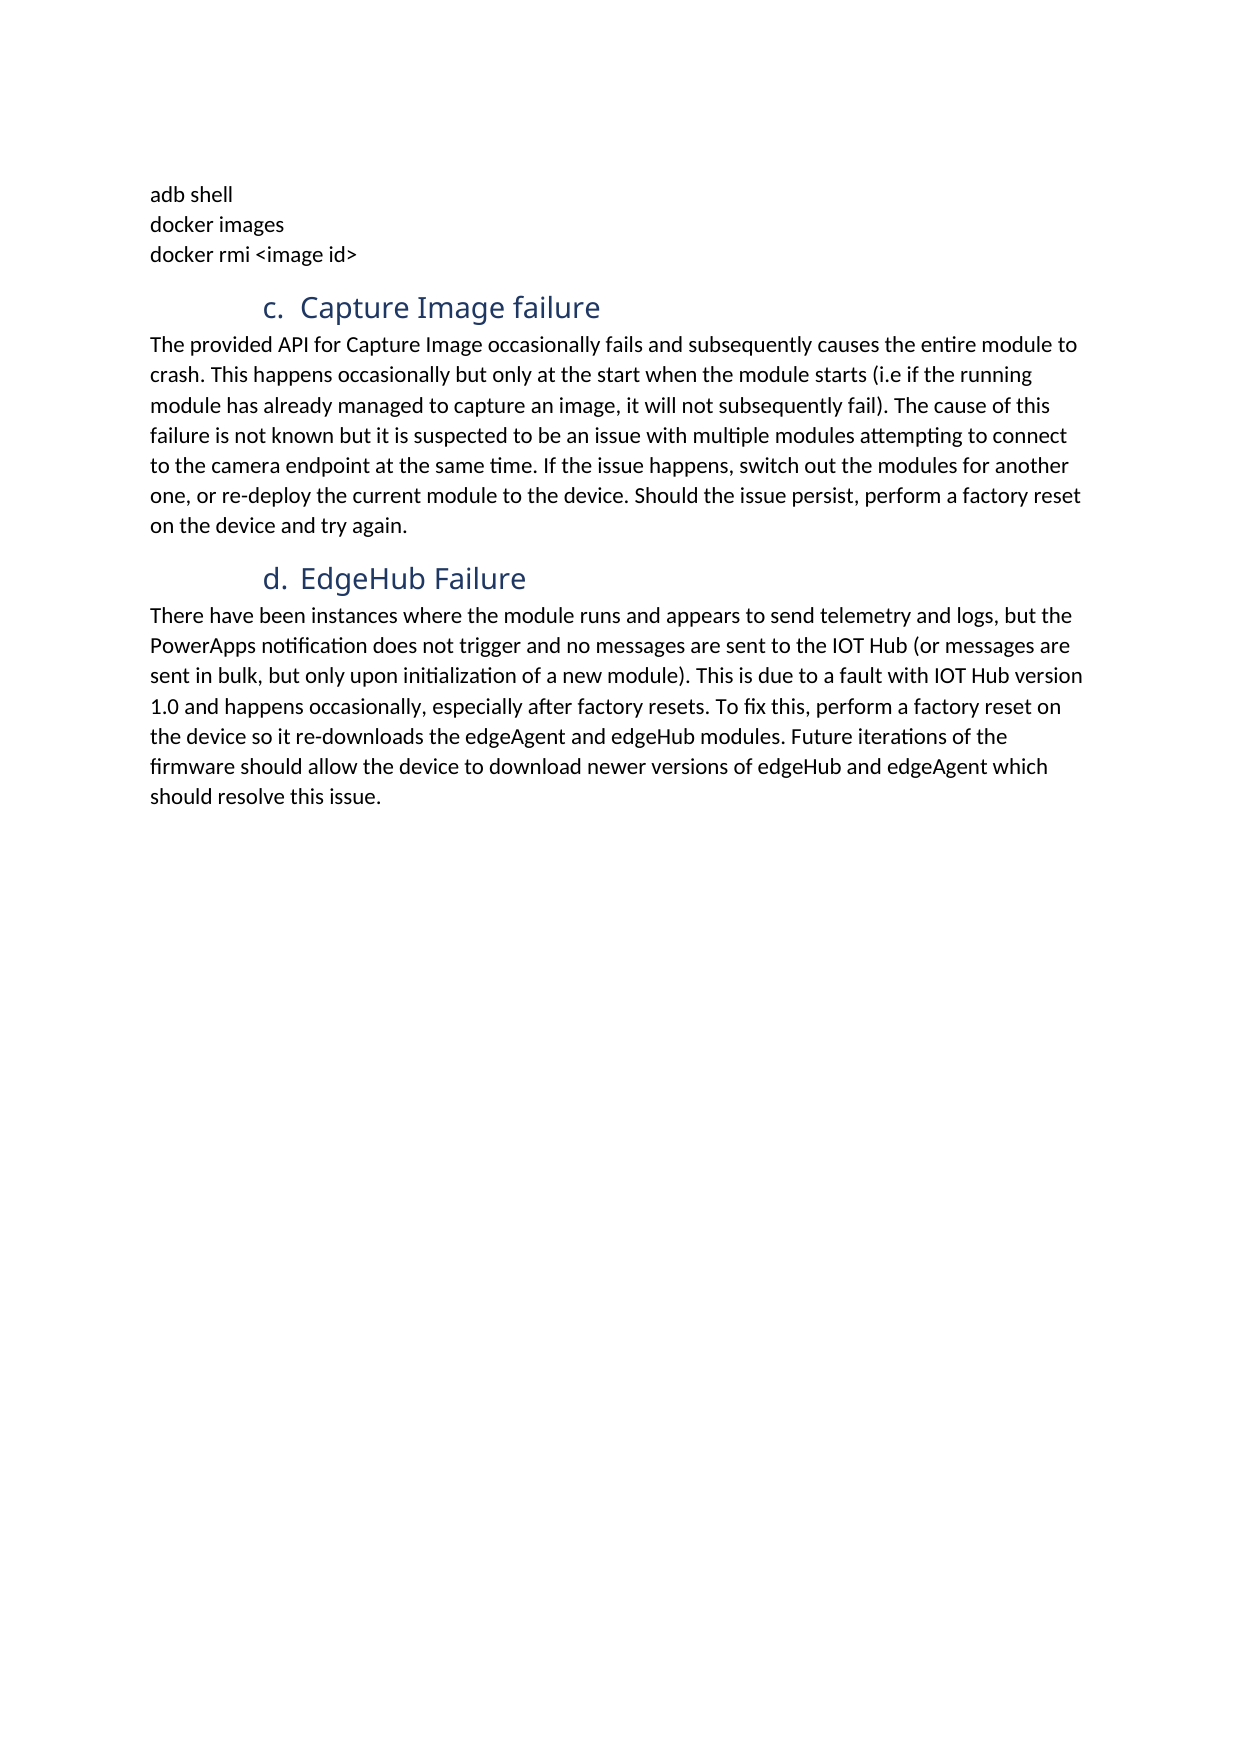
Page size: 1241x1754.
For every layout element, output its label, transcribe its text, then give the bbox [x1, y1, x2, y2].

text adb shell docker images docker rmi <image id> [150, 150, 1090, 269]
subtitle Capture Image failure [262, 287, 1090, 327]
subtitle EdgeHub Failure [262, 558, 1090, 598]
text There have been instances where the module runs and appears to send telemetry and logs, but the PowerApps notification does not trigger and no messages are sent to the IOT Hub (or messages are sent in bulk, but only upon initialization of a new module). This is due to a fault with IOT Hub version 1.0 and happens occasionally, especially after factory resets. To fix this, perform a factory reset on the device so it re-downloads the edgeAgent and edgeHub modules. Future iterations of the firmware should allow the device to download newer versions of edgeHub and edgeAgent which should resolve this issue. [150, 601, 1090, 811]
text The provided API for Capture Image occasionally fails and subsequently causes the entire module to crash. This happens occasionally but only at the start when the module starts (i.e if the running module has already managed to capture an image, it will not subsequently fail). The cause of this failure is not known but it is suspected to be an issue with multiple modules attempting to connect to the camera endpoint at the same time. If the issue happens, switch out the modules for another one, or re-deploy the current module to the device. Should the issue persist, perform a factory reset on the device and try again. [150, 330, 1090, 539]
